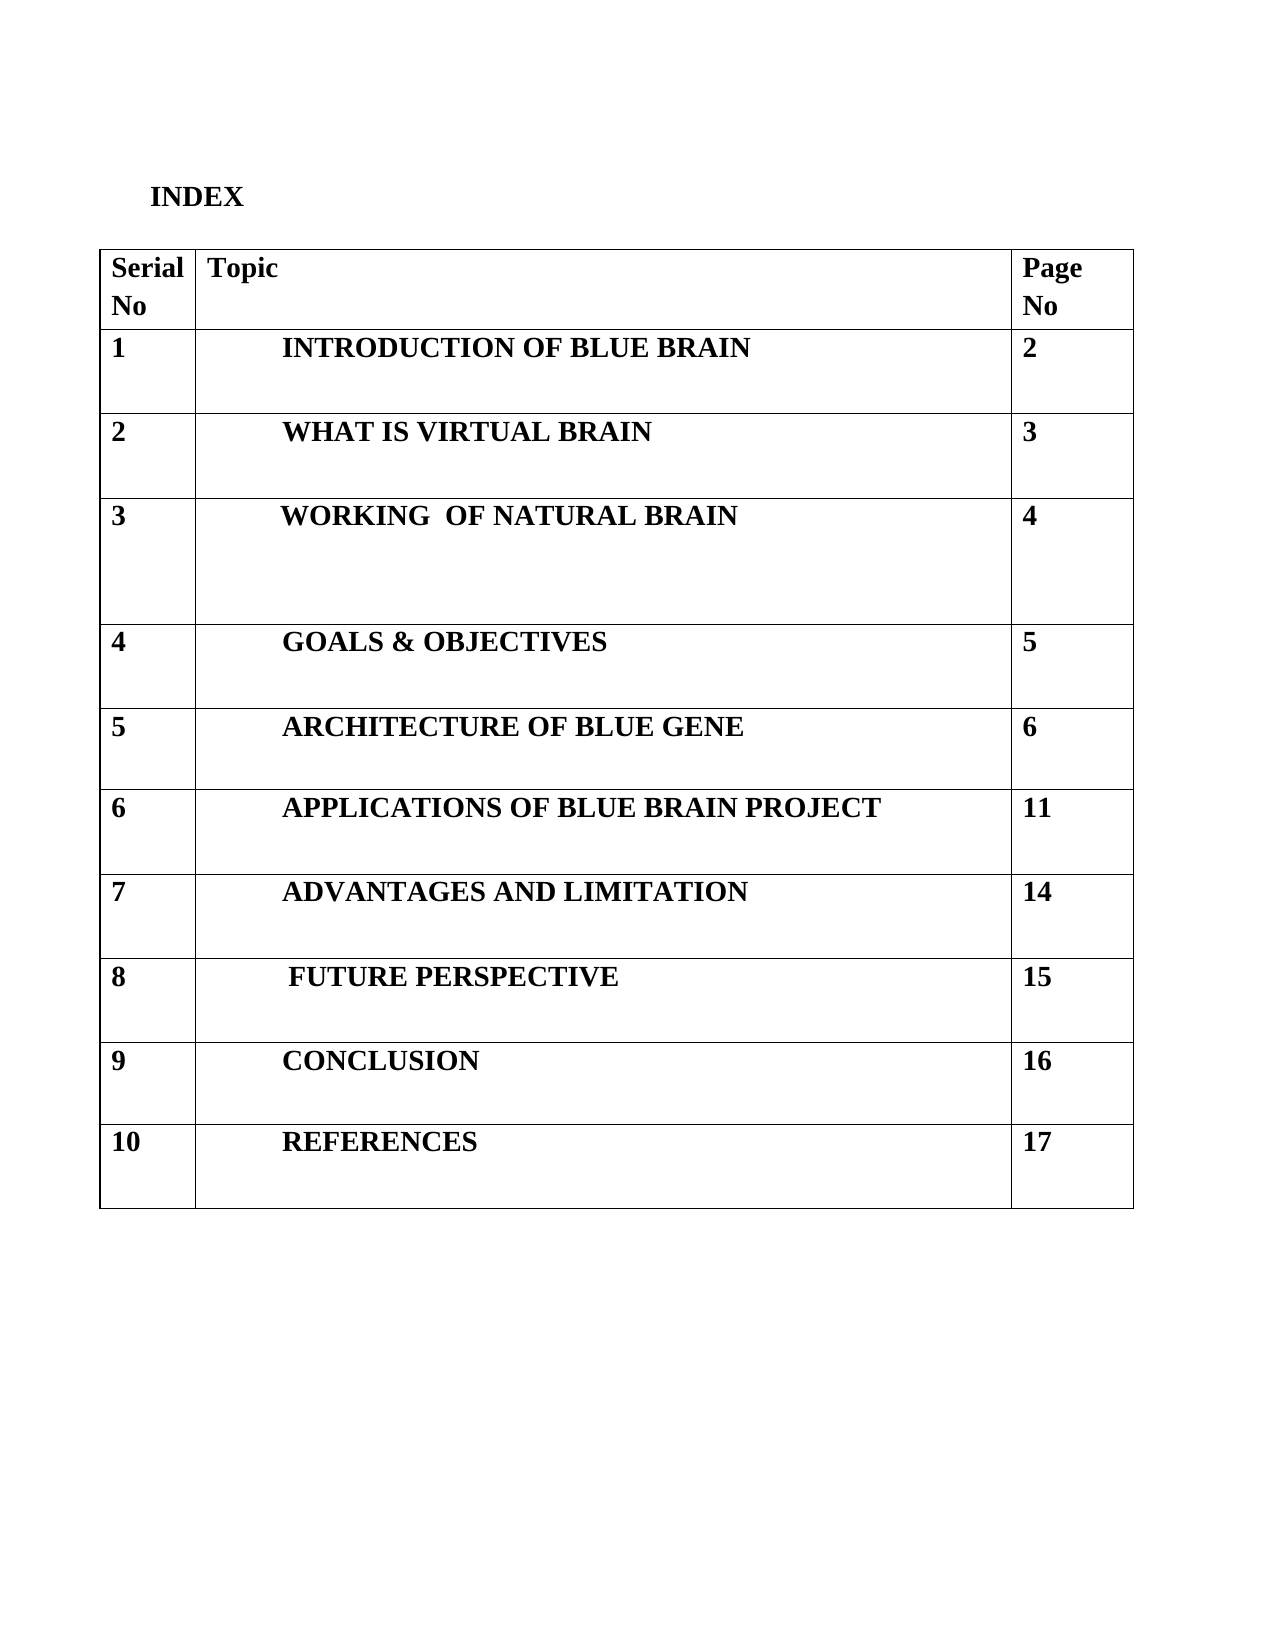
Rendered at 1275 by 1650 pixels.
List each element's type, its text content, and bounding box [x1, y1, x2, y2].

table_cell 7 [101, 875, 195, 958]
table_cell WHAT IS VIRTUAL BRAIN [196, 414, 1011, 497]
table_cell 15 [1012, 959, 1133, 1042]
table_cell 8 [101, 959, 195, 1042]
table_cell WORKING OF NATURAL BRAIN [196, 499, 1011, 623]
table_cell CONCLUSION [196, 1043, 1011, 1123]
table_cell INTRODUCTION OF BLUE BRAIN [196, 330, 1011, 413]
table_cell 14 [1012, 875, 1133, 958]
table_cell 4 [1012, 499, 1133, 623]
table_cell 5 [101, 709, 195, 789]
table_cell 17 [1012, 1125, 1133, 1208]
table_cell GOALS & OBJECTIVES [196, 625, 1011, 708]
table_cell 4 [101, 625, 195, 708]
table_cell 16 [1012, 1043, 1133, 1123]
table_cell 6 [1012, 709, 1133, 789]
table_cell 2 [101, 414, 195, 497]
table_cell 3 [101, 499, 195, 623]
table_cell 11 [1012, 790, 1133, 873]
table_header Serial No [101, 250, 195, 329]
table_cell 9 [101, 1043, 195, 1123]
table_cell 10 [101, 1125, 195, 1208]
table_cell REFERENCES [196, 1125, 1011, 1208]
text INDEX [150, 179, 600, 212]
table_cell 2 [1012, 330, 1133, 413]
table_cell ADVANTAGES AND LIMITATION [196, 875, 1011, 958]
table_cell 1 [101, 330, 195, 413]
table_cell ARCHITECTURE OF BLUE GENE [196, 709, 1011, 789]
table_cell FUTURE PERSPECTIVE [196, 959, 1011, 1042]
table_cell 6 [101, 790, 195, 873]
table_header Topic [196, 250, 1011, 329]
table_cell 5 [1012, 625, 1133, 708]
table_cell APPLICATIONS OF BLUE BRAIN PROJECT [196, 790, 1011, 873]
table_cell 3 [1012, 414, 1133, 497]
table_header Page No [1012, 250, 1133, 329]
